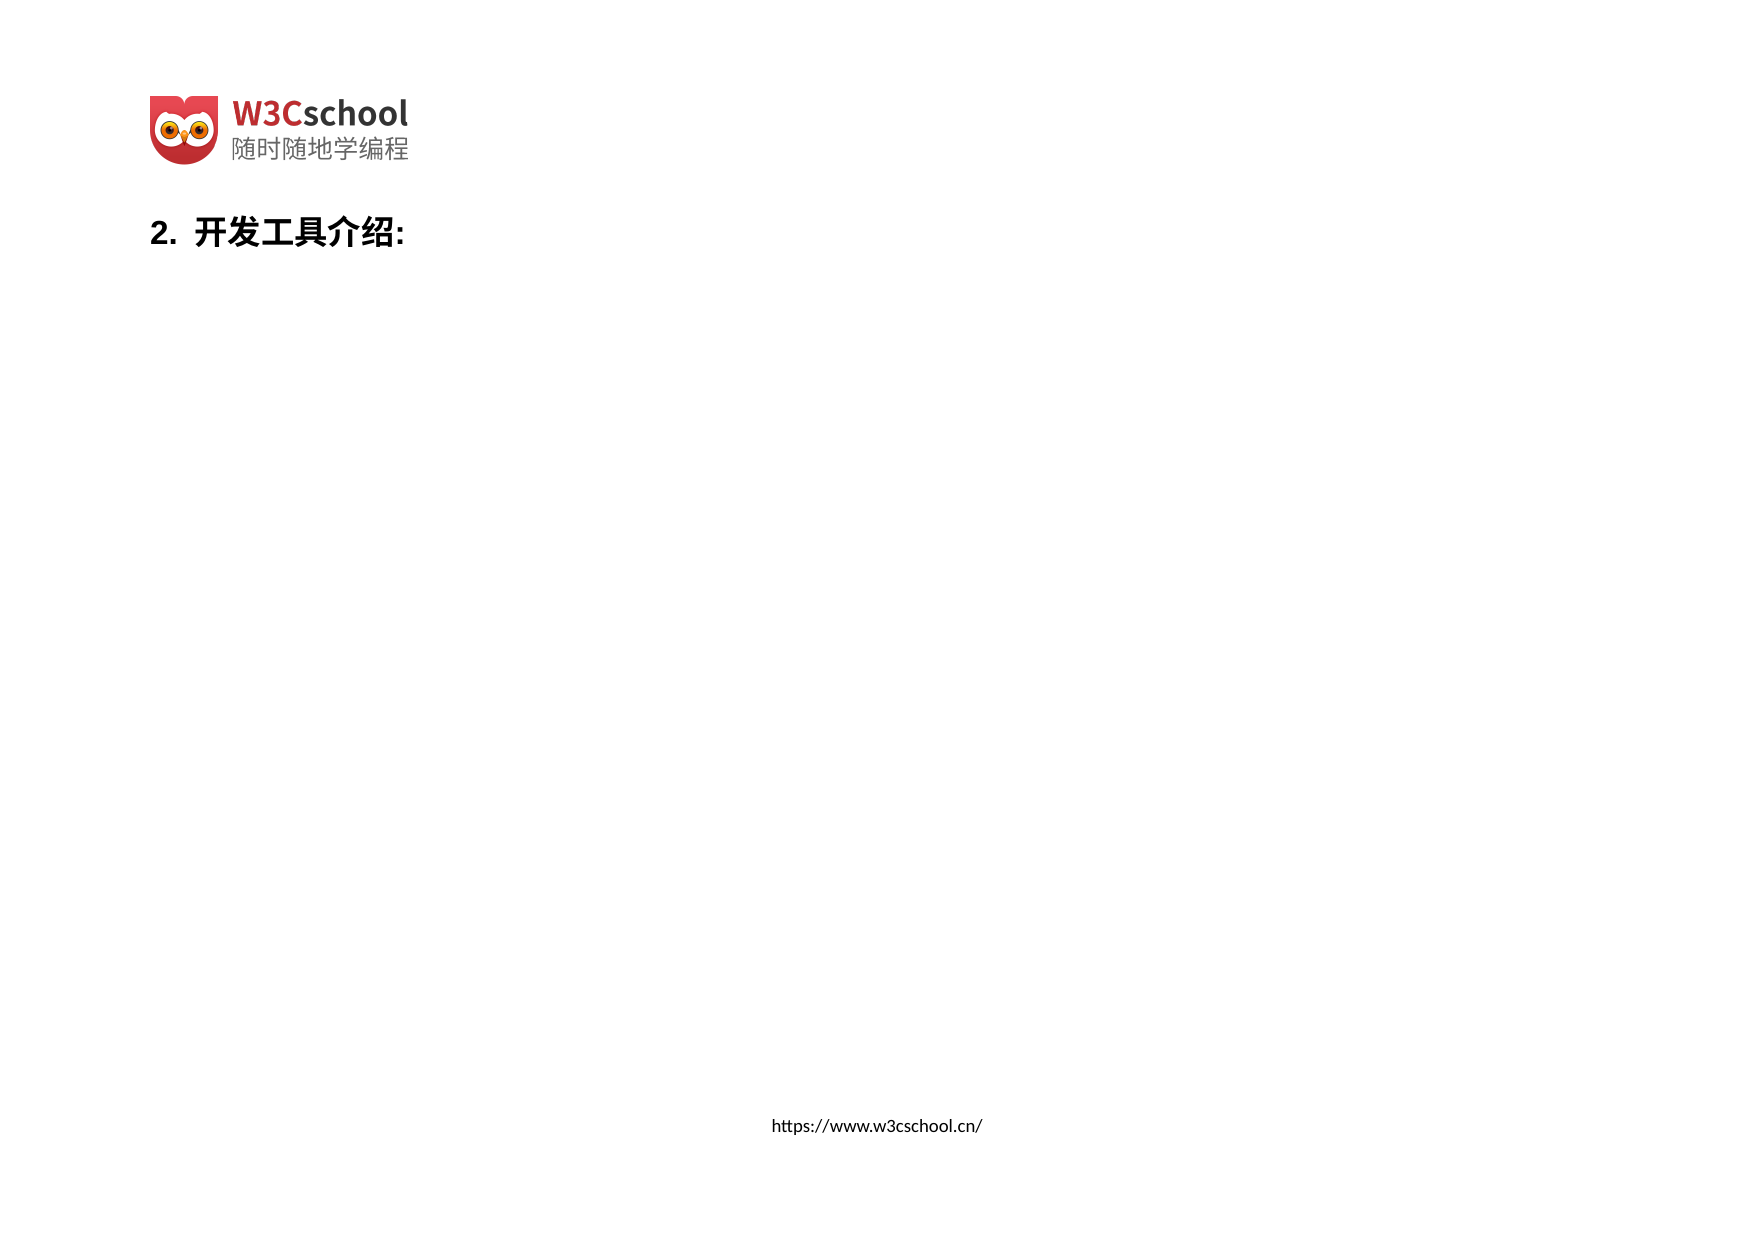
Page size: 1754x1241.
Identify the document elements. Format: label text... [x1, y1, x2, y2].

picture [150, 90, 408, 171]
subtitle 开发工具介绍: [150, 198, 1604, 263]
